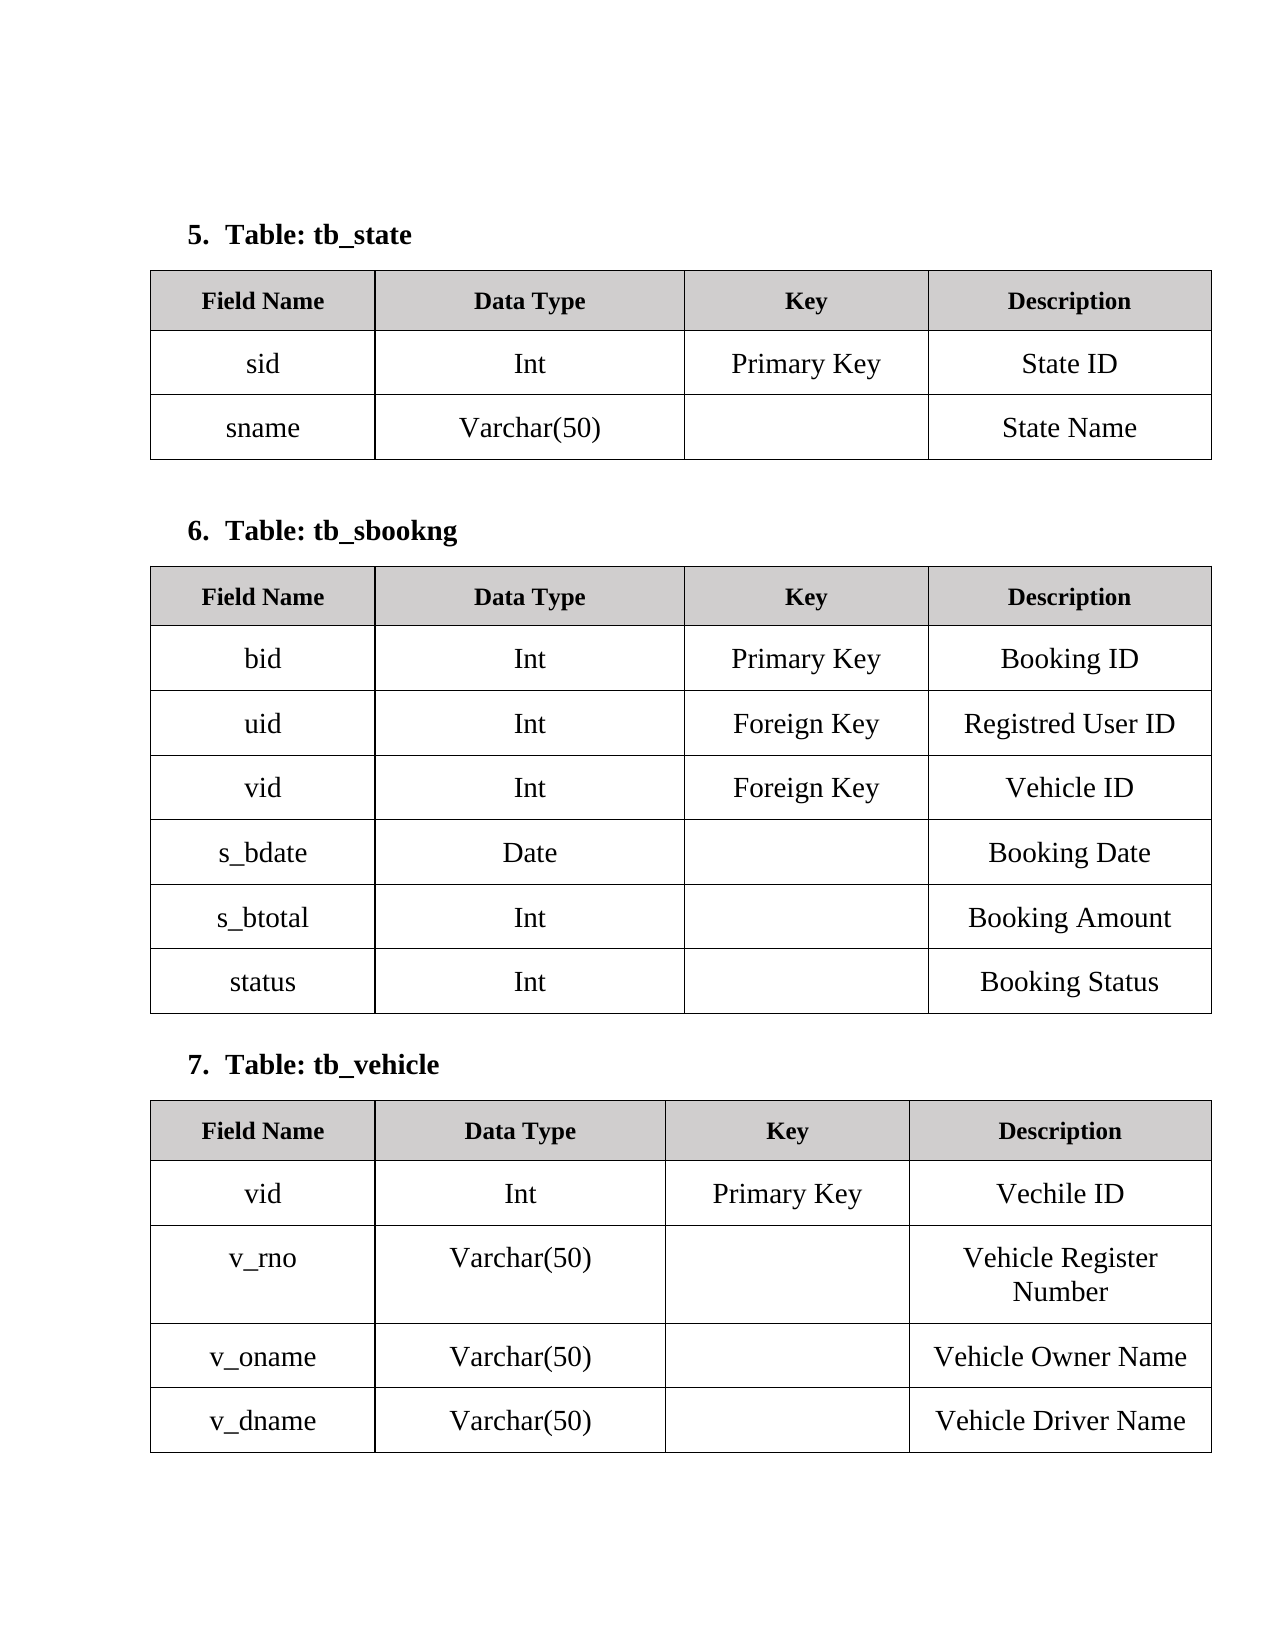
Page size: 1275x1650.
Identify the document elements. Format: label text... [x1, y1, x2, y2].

table_cell Vehicle Driver Name [910, 1388, 1211, 1452]
table_cell Int [376, 331, 684, 394]
table_cell [685, 820, 928, 884]
table_header Key [685, 567, 928, 625]
table_header Key [685, 271, 928, 330]
table_cell Int [376, 885, 684, 948]
table_cell Primary Key [666, 1161, 909, 1224]
table_cell Int [376, 756, 684, 819]
table_cell Vehicle Owner Name [910, 1324, 1211, 1387]
table_header Field Name [151, 1101, 374, 1160]
table_cell [685, 885, 928, 948]
table_header Data Type [376, 271, 684, 330]
table_cell uid [151, 691, 374, 754]
table_cell Int [376, 1161, 665, 1224]
table_cell Int [376, 626, 684, 690]
table_header Description [929, 271, 1211, 330]
table_header Description [929, 567, 1211, 625]
table_cell s_btotal [151, 885, 374, 948]
table_cell Varchar(50) [376, 395, 684, 459]
list Table: tb_sbookng [187, 513, 1125, 546]
table_cell v_oname [151, 1324, 374, 1387]
table_cell [666, 1388, 909, 1452]
table_cell v_rno [151, 1226, 374, 1323]
table_cell Booking Amount [929, 885, 1211, 948]
table_header Field Name [151, 271, 374, 330]
table_header Key [666, 1101, 909, 1160]
table_cell status [151, 949, 374, 1013]
table_cell sid [151, 331, 374, 394]
list Table: tb_state [187, 217, 1125, 251]
table_cell Primary Key [685, 626, 928, 690]
table_cell State Name [929, 395, 1211, 459]
table_cell vid [151, 756, 374, 819]
table_cell Vehicle Register Number [910, 1226, 1211, 1323]
table_cell Primary Key [685, 331, 928, 394]
table_cell Vechile ID [910, 1161, 1211, 1224]
table_cell Varchar(50) [376, 1226, 665, 1323]
table_header Field Name [151, 567, 374, 625]
table_cell v_dname [151, 1388, 374, 1452]
table_cell Int [376, 691, 684, 754]
table_cell Booking Status [929, 949, 1211, 1013]
table_cell Varchar(50) [376, 1324, 665, 1387]
table_cell State ID [929, 331, 1211, 394]
table_cell Foreign Key [685, 756, 928, 819]
table_cell [666, 1226, 909, 1323]
table_cell Vehicle ID [929, 756, 1211, 819]
table_cell Registred User ID [929, 691, 1211, 754]
table_cell [685, 949, 928, 1013]
table_cell Foreign Key [685, 691, 928, 754]
table_cell s_bdate [151, 820, 374, 884]
table_cell vid [151, 1161, 374, 1224]
table_cell sname [151, 395, 374, 459]
table_cell [666, 1324, 909, 1387]
table_cell Booking Date [929, 820, 1211, 884]
table_header Data Type [376, 567, 684, 625]
list Table: tb_vehicle [187, 1047, 1125, 1081]
table_cell Booking ID [929, 626, 1211, 690]
table_cell Date [376, 820, 684, 884]
table_cell Int [376, 949, 684, 1013]
table_cell Varchar(50) [376, 1388, 665, 1452]
table_cell bid [151, 626, 374, 690]
table_header Description [910, 1101, 1211, 1160]
table_cell [685, 395, 928, 459]
table_header Data Type [376, 1101, 665, 1160]
